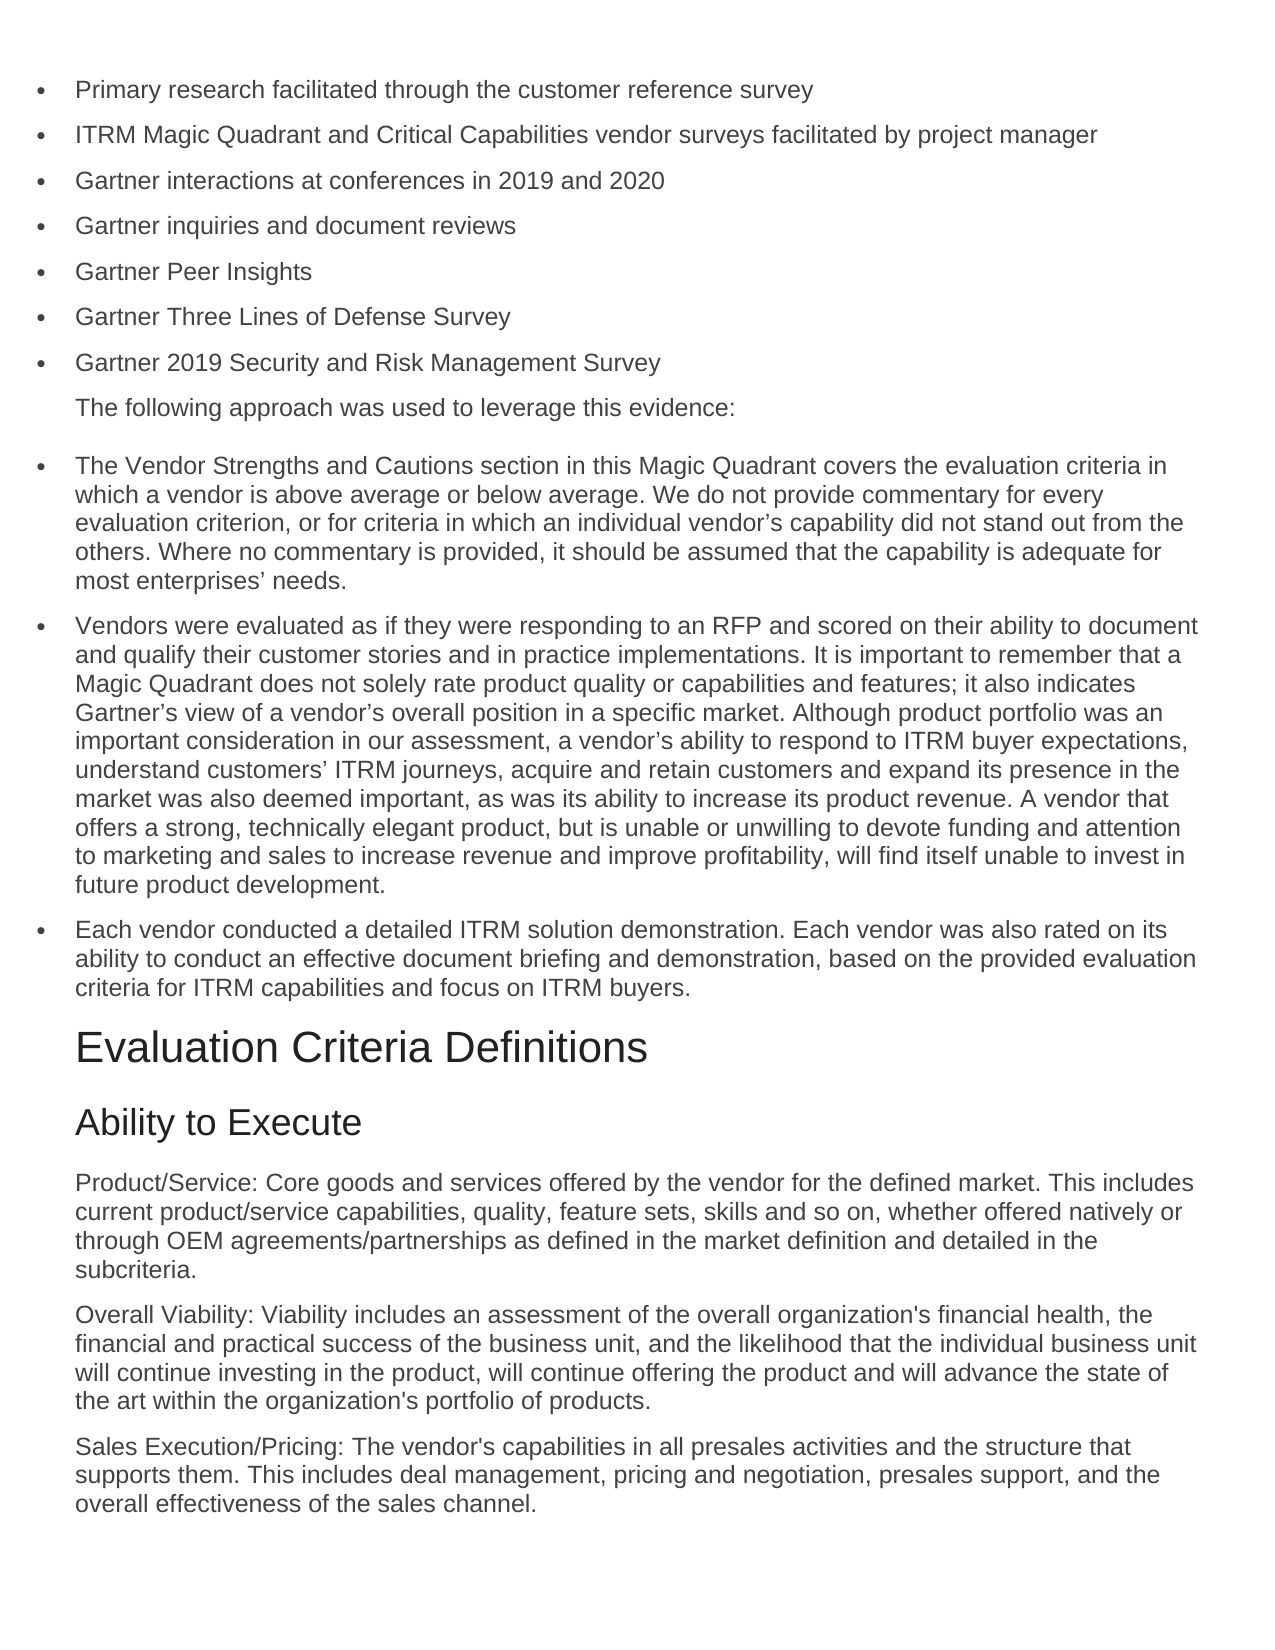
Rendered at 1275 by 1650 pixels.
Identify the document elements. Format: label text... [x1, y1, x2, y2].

text Evaluation Criteria Definitions [75, 1018, 1200, 1071]
text Product/Service: Core goods and services offered by the vendor for the defined market. This includes current product/service capabilities, quality, feature sets, skills and so on, whether offered natively or through OEM agreements/partnerships as defined in the market definition and detailed in the subcriteria. [75, 1168, 1200, 1283]
list Gartner Peer Insights [37, 257, 1200, 285]
list ITRM Magic Quadrant and Critical Capabilities vendor surveys facilitated by project manager [37, 120, 1200, 149]
text Ability to Execute [75, 1096, 1200, 1143]
list Primary research facilitated through the customer reference survey [37, 75, 1200, 104]
list Gartner inquiries and document reviews [37, 211, 1200, 240]
list The Vendor Strengths and Cautions section in this Magic Quadrant covers the evaluation criteria in which a vendor is above average or below average. We do not provide commentary for every evaluation criterion, or for criteria in which an individual vendor’s capability did not stand out from the others. Where no commentary is provided, it should be assumed that the capability is adequate for most enterprises’ needs. [37, 451, 1200, 594]
list Each vendor conducted a detailed ITRM solution demonstration. Each vendor was also rated on its ability to conduct an effective document briefing and demonstration, based on the provided evaluation criteria for ITRM capabilities and focus on ITRM buyers. [37, 915, 1200, 1002]
text The following approach was used to leverage this evidence: [75, 393, 1200, 422]
list Vendors were evaluated as if they were responding to an RFP and scored on their ability to document and qualify their customer stories and in practice implementations. It is important to remember that a Magic Quadrant does not solely rate product quality or capabilities and features; it also indicates Gartner’s view of a vendor’s overall position in a specific market. Although product portfolio was an important consideration in our assessment, a vendor’s ability to respond to ITRM buyer expectations, understand customers’ ITRM journeys, acquire and retain customers and expand its presence in the market was also deemed important, as was its ability to increase its product revenue. A vendor that offers a strong, technically elegant product, but is unable or unwilling to devote funding and attention to marketing and sales to increase revenue and improve profitability, will find itself unable to invest in future product development. [37, 611, 1200, 899]
text Overall Viability: Viability includes an assessment of the overall organization's financial health, the financial and practical success of the business unit, and the likelihood that the individual business unit will continue investing in the product, will continue offering the product and will advance the state of the art within the organization's portfolio of products. [75, 1300, 1200, 1415]
text Sales Execution/Pricing: The vendor's capabilities in all presales activities and the structure that supports them. This includes deal management, pricing and negotiation, presales support, and the overall effectiveness of the sales channel. [75, 1432, 1200, 1518]
list Gartner interactions at conferences in 2019 and 2020 [37, 166, 1200, 194]
list Gartner Three Lines of Defense Survey [37, 302, 1200, 331]
list Gartner 2019 Security and Risk Management Survey [37, 347, 1200, 376]
